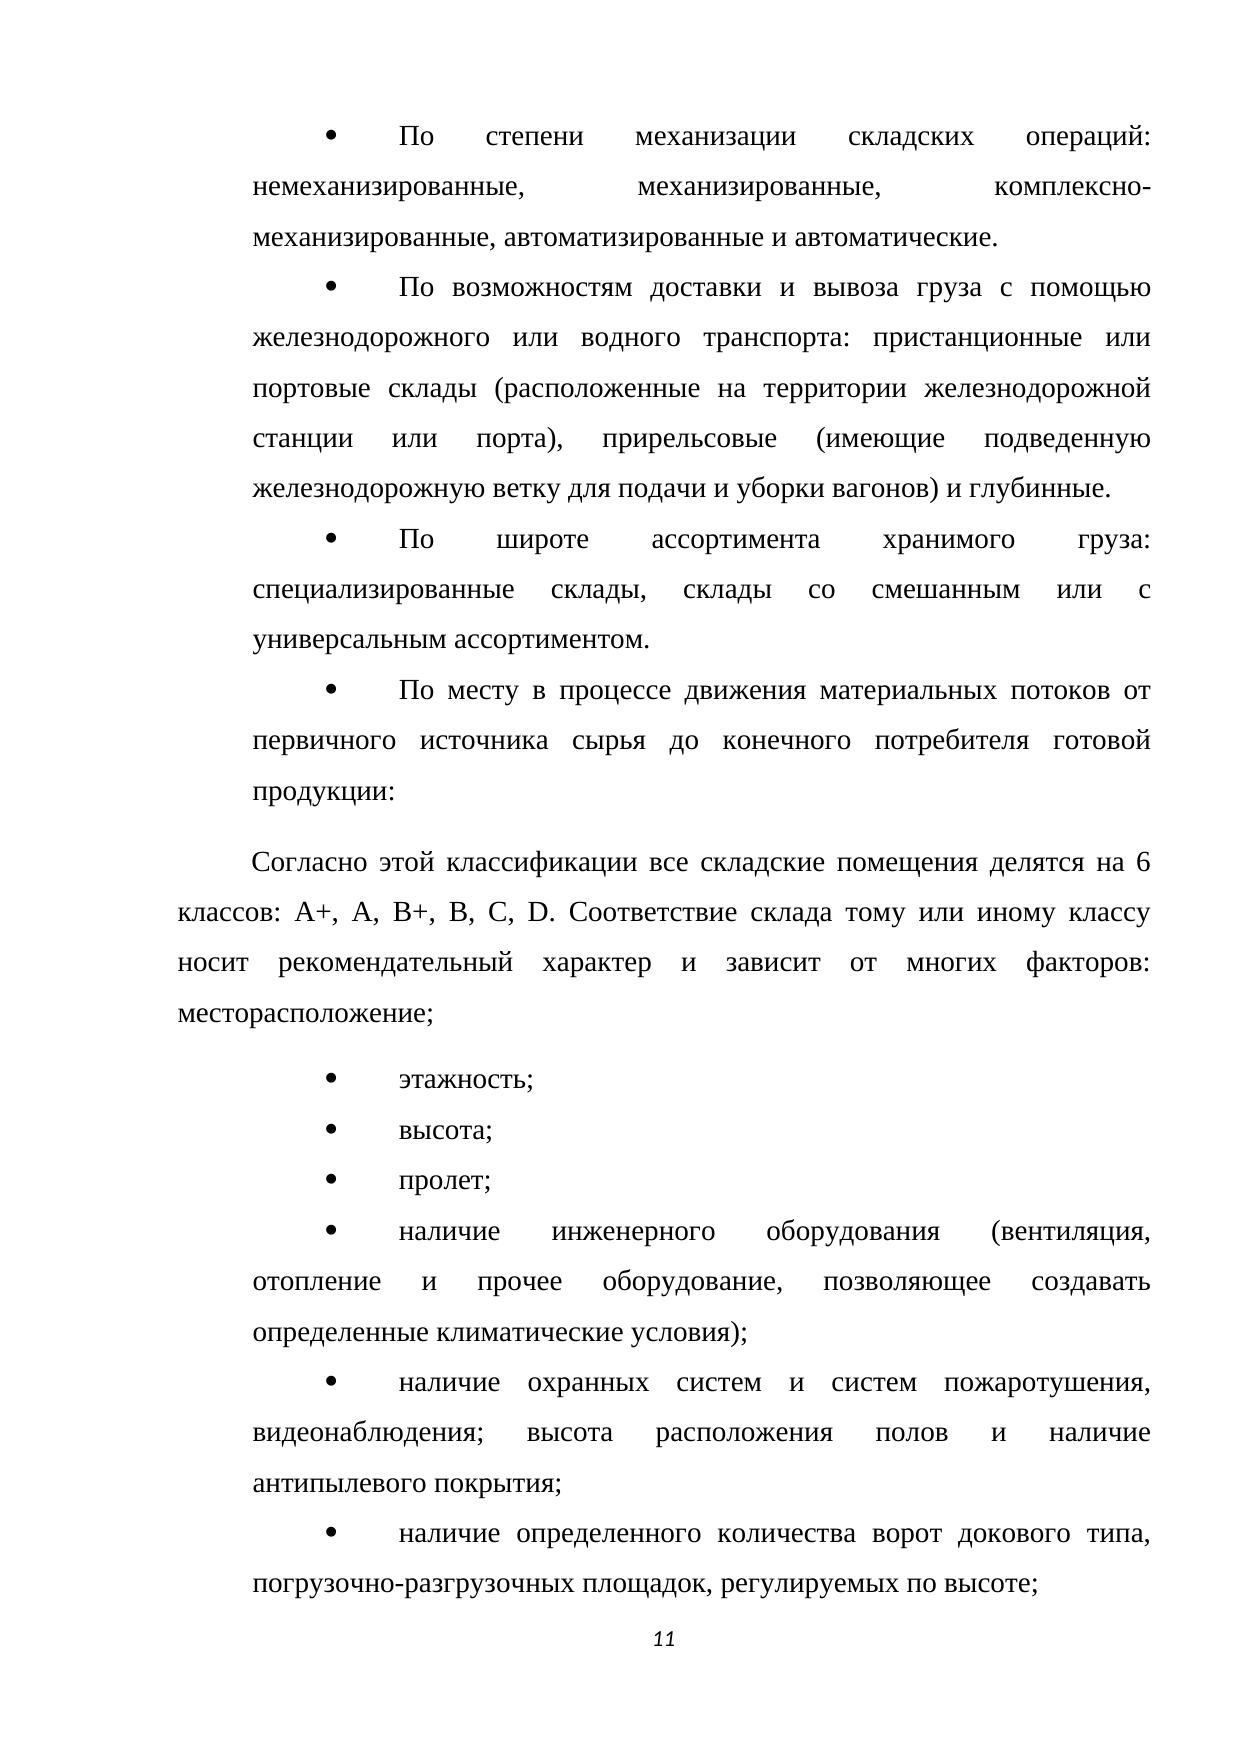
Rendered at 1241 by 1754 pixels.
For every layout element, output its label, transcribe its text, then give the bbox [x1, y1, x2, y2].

list По месту в процессе движения материальных потоков от первичного источника сырья до конечного потребителя готовой продукции: [252, 672, 1152, 806]
list По широте ассортимента хранимого груза: специализированные склады, склады со смешанным или с универсальным ассортиментом. [252, 521, 1152, 655]
list наличие инженерного оборудования (вентиляция, отопление и прочее оборудование, позволяющее создавать определенные климатические условия); [252, 1213, 1152, 1347]
list высота; [252, 1112, 1152, 1146]
list По возможностям доставки и вывоза груза с помощью железнодорожного или водного транспорта: пристанционные или портовые склады (расположенные на территории железнодорожной станции или порта), прирельсовые (имеющие подведенную железнодорожную ветку для подачи и уборки вагонов) и глубинные. [252, 269, 1152, 504]
list наличие определенного количества ворот докового типа, погрузочно-разгрузочных площадок, регулируемых по высоте; [252, 1515, 1152, 1599]
list этажность; [252, 1062, 1152, 1095]
list По степени механизации складских операций: немеханизированные, механизированные, комплексно-механизированные, автоматизированные и автоматические. [252, 118, 1152, 252]
list пролет; [252, 1162, 1152, 1196]
text Согласно этой классификации все складские помещения делятся на 6 классов: А+, А, В+, В, С, D. Соответствие склада тому или иному классу носит рекомендательный характер и зависит от многих факторов: месторасположение; [177, 844, 1152, 1028]
list наличие охранных систем и систем пожаротушения, видеонаблюдения; высота расположения полов и наличие антипылевого покрытия; [252, 1364, 1152, 1498]
